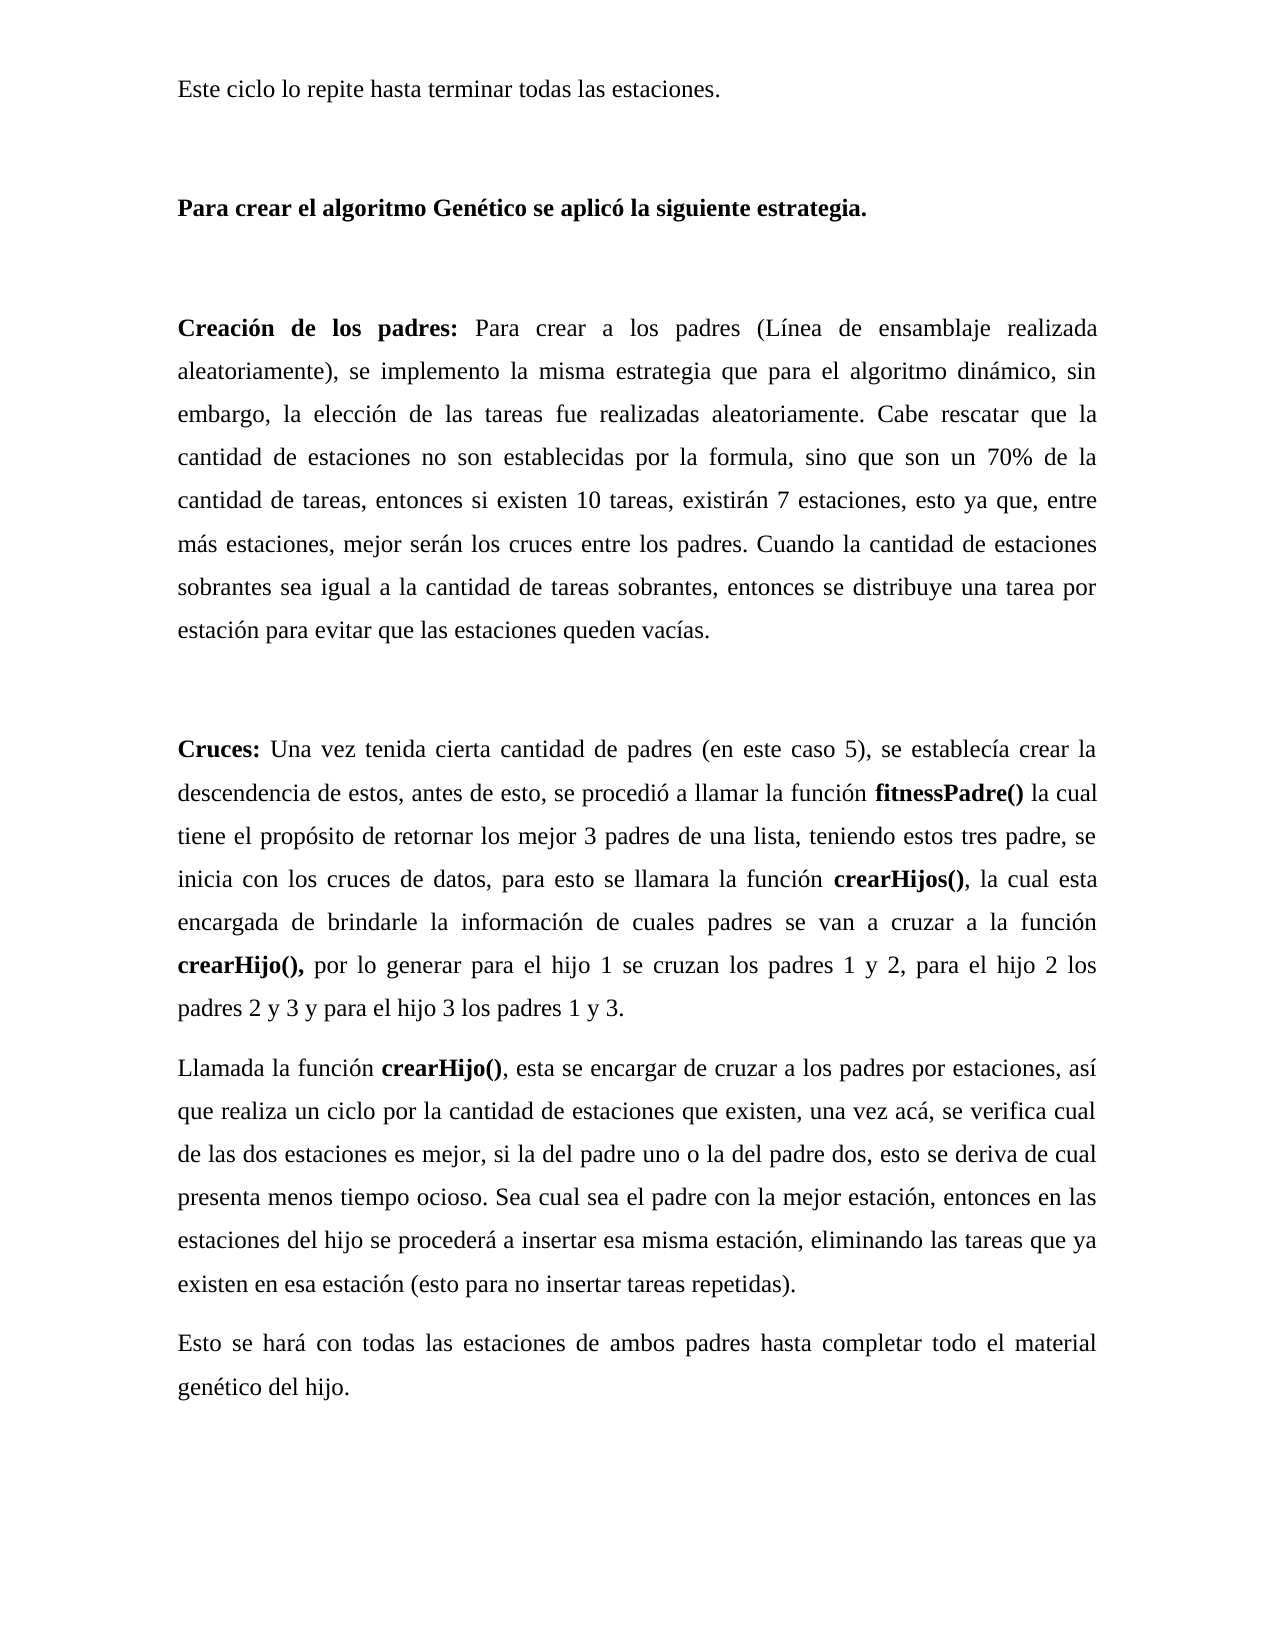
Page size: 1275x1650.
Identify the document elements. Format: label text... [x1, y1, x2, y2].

text Este ciclo lo repite hasta terminar todas las estaciones. [177, 74, 1098, 103]
text Creación de los padres: Para crear a los padres (Línea de ensamblaje realizada aleatoriamente), se implemento la misma estrategia que para el algoritmo dinámico, sin embargo, la elección de las tareas fue realizadas aleatoriamente. Cabe rescatar que la cantidad de estaciones no son establecidas por la formula, sino que son un 70% de la cantidad de tareas, entonces si existen 10 tareas, existirán 7 estaciones, esto ya que, entre más estaciones, mejor serán los cruces entre los padres. Cuando la cantidad de estaciones sobrantes sea igual a la cantidad de tareas sobrantes, entonces se distribuye una tarea por estación para evitar que las estaciones queden vacías. [177, 313, 1098, 644]
text Cruces: Una vez tenida cierta cantidad de padres (en este caso 5), se establecía crear la descendencia de estos, antes de esto, se procedió a llamar la función fitnessPadre() la cual tiene el propósito de retornar los mejor 3 padres de una lista, teniendo estos tres padre, se inicia con los cruces de datos, para esto se llamara la función crearHijos(), la cual esta encargada de brindarle la información de cuales padres se van a cruzar a la función crearHijo(), por lo generar para el hijo 1 se cruzan los padres 1 y 2, para el hijo 2 los padres 2 y 3 y para el hijo 3 los padres 1 y 3. [177, 734, 1098, 1022]
text Llamada la función crearHijo(), esta se encargar de cruzar a los padres por estaciones, así que realiza un ciclo por la cantidad de estaciones que existen, una vez acá, se verifica cual de las dos estaciones es mejor, si la del padre uno o la del padre dos, esto se deriva de cual presenta menos tiempo ocioso. Sea cual sea el padre con la mejor estación, entonces en las estaciones del hijo se procederá a insertar esa misma estación, eliminando las tareas que ya existen en esa estación (esto para no insertar tareas repetidas). [177, 1053, 1098, 1297]
text Para crear el algoritmo Genético se aplicó la siguiente estrategia. [177, 193, 1098, 222]
text Esto se hará con todas las estaciones de ambos padres hasta completar todo el material genético del hijo. [177, 1328, 1098, 1400]
